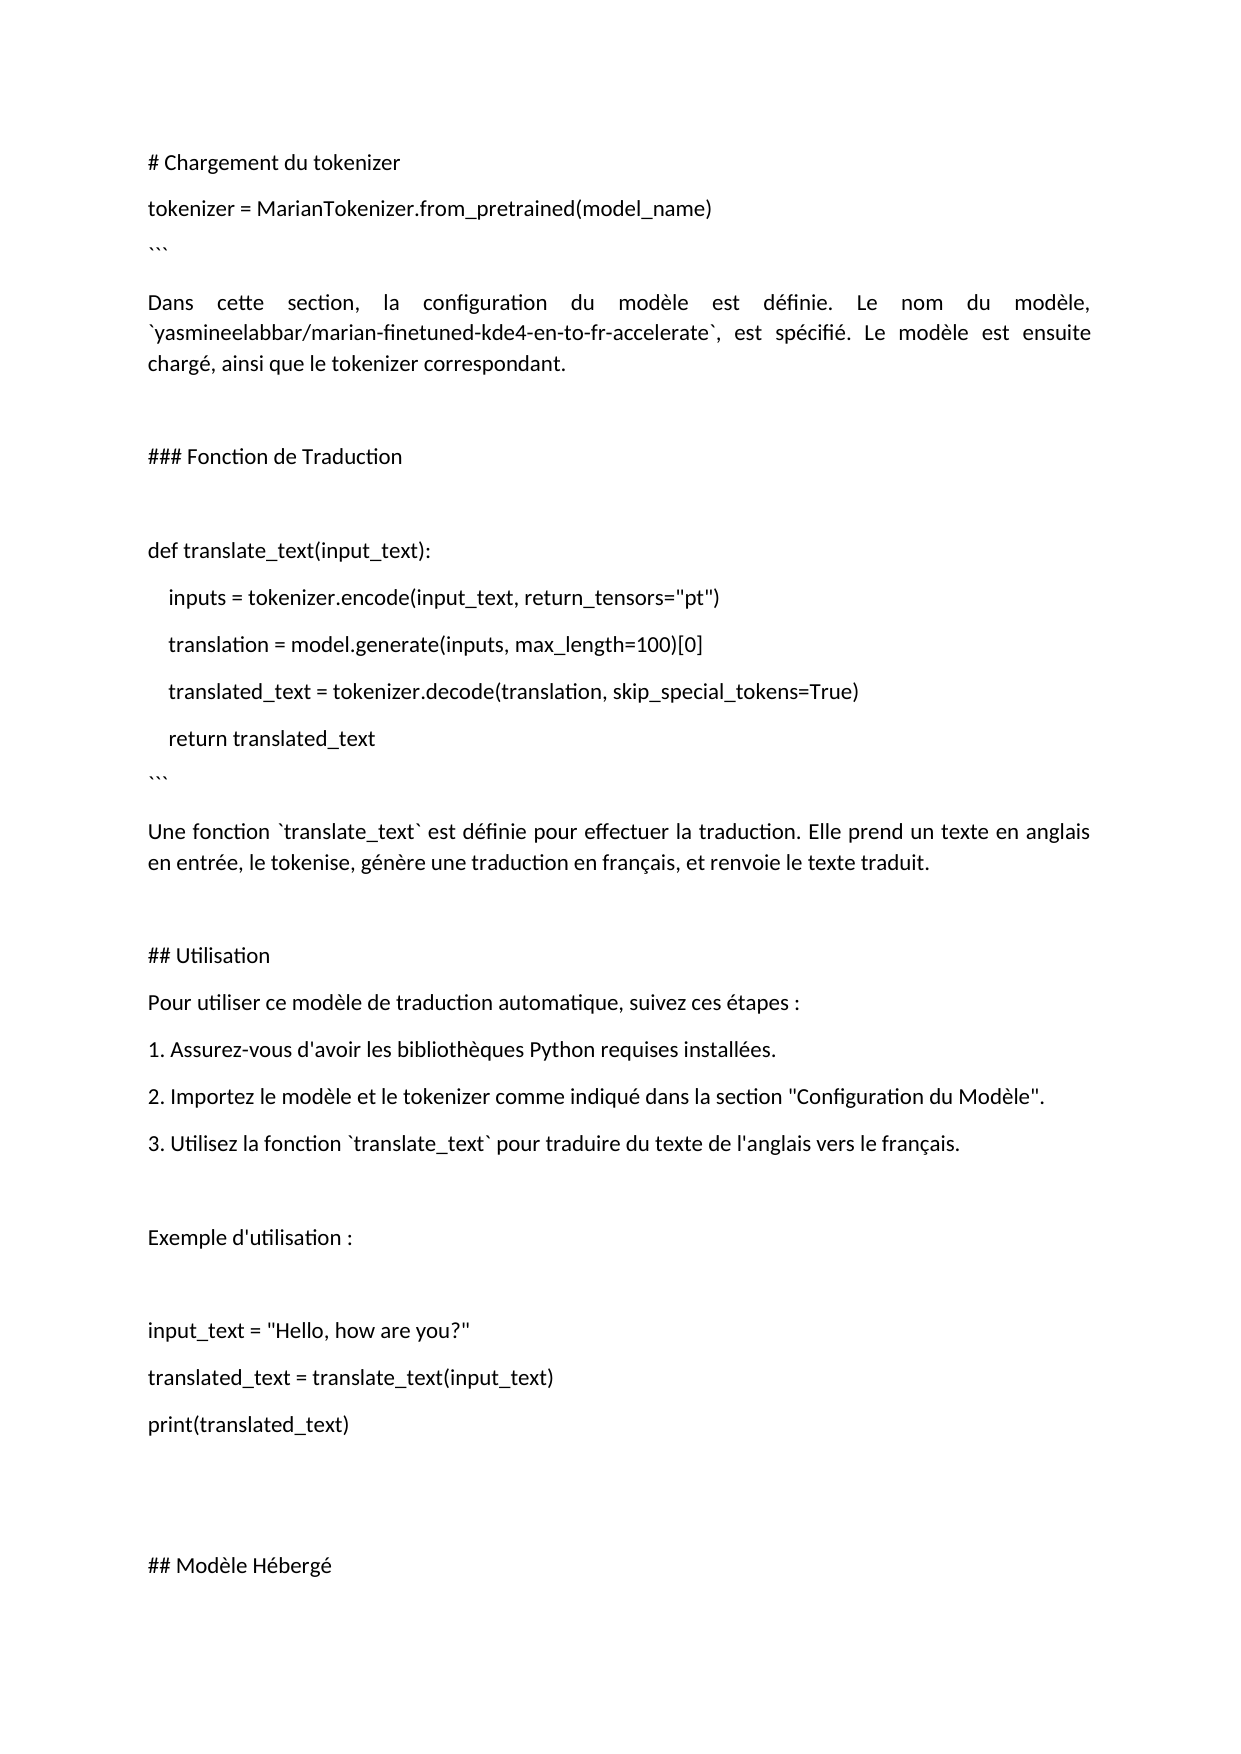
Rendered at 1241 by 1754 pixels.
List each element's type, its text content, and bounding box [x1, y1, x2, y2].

text translation = model.generate(inputs, max_length=100)[0] [148, 630, 1093, 658]
text print(translated_text) [148, 1410, 1093, 1438]
text ``` [148, 771, 1093, 798]
text 3. Utilisez la fonction `translate_text` pour traduire du texte de l'anglais vers le français. [148, 1129, 1093, 1157]
text Pour utiliser ce modèle de traduction automatique, suivez ces étapes : [148, 988, 1093, 1016]
text 1. Assurez-vous d'avoir les bibliothèques Python requises installées. [148, 1035, 1093, 1063]
text tokenizer = MarianTokenizer.from_pretrained(model_name) [148, 194, 1093, 222]
text translated_text = translate_text(input_text) [148, 1363, 1093, 1391]
text ``` [148, 241, 1093, 269]
text Dans cette section, la configuration du modèle est définie. Le nom du modèle, `yasmineelabbar/marian-finetuned-kde4-en-to-fr-accelerate`, est spécifié. Le modèle est ensuite chargé, ainsi que le tokenizer correspondant. [148, 288, 1093, 377]
text 2. Importez le modèle et le tokenizer comme indiqué dans la section "Configuration du Modèle". [148, 1082, 1093, 1110]
text ## Modèle Hébergé [148, 1551, 1093, 1579]
text inputs = tokenizer.encode(input_text, return_tensors="pt") [148, 583, 1093, 611]
text Exemple d'utilisation : [148, 1223, 1093, 1251]
text ### Fonction de Traduction [148, 442, 1093, 470]
text translated_text = tokenizer.decode(translation, skip_special_tokens=True) [148, 677, 1093, 705]
text def translate_text(input_text): [148, 536, 1093, 564]
text return translated_text [148, 724, 1093, 752]
text input_text = "Hello, how are you?" [148, 1316, 1093, 1344]
text ## Utilisation [148, 941, 1093, 969]
text # Chargement du tokenizer [148, 148, 1093, 176]
text Une fonction `translate_text` est définie pour effectuer la traduction. Elle prend un texte en anglais en entrée, le tokenise, génère une traduction en français, et renvoie le texte traduit. [148, 817, 1093, 876]
